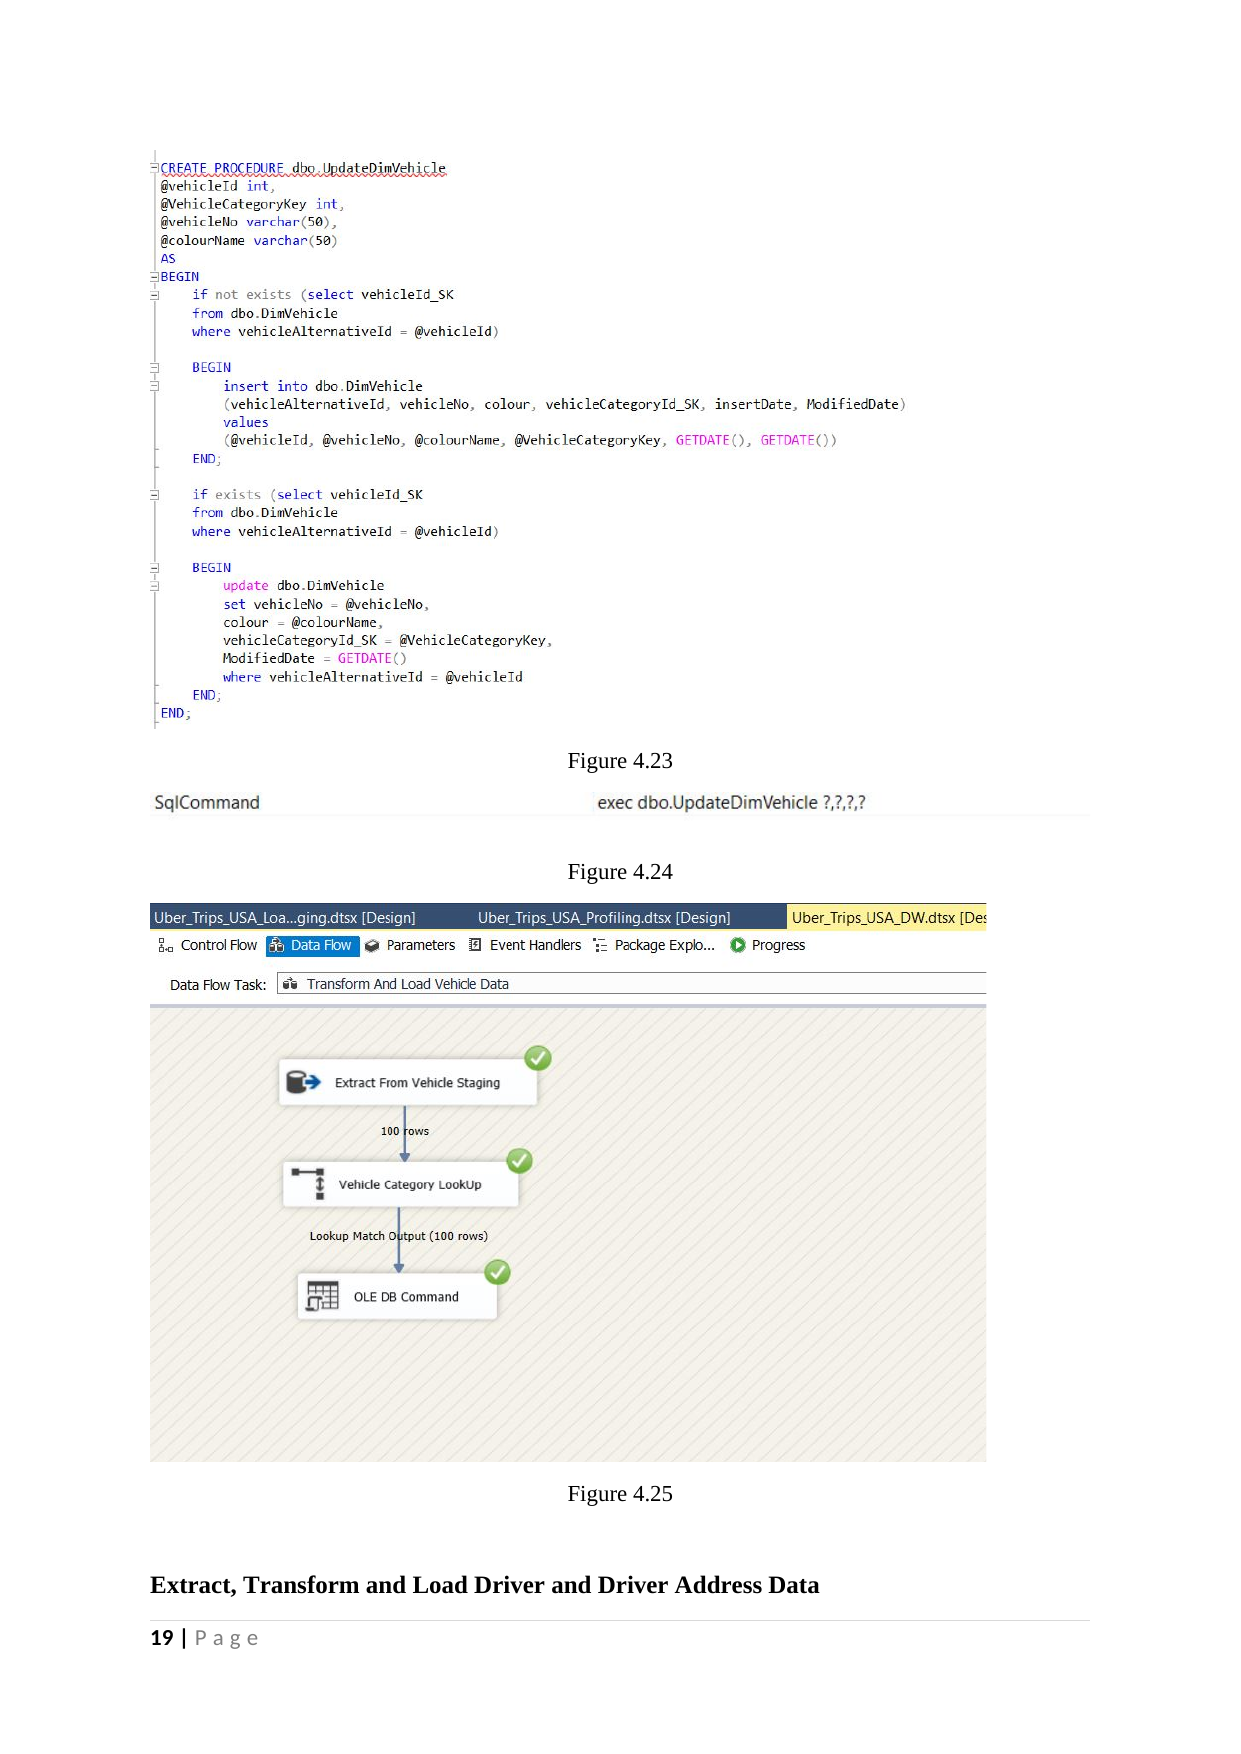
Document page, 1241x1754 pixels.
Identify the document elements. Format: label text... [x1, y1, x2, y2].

text Figure 4.25 [150, 1480, 1090, 1506]
text Extract, Transform and Load Driver and Driver Address Data [150, 1570, 1090, 1599]
picture [150, 903, 987, 1462]
text Figure 4.24 [150, 858, 1090, 885]
picture [150, 150, 914, 729]
text Figure 4.23 [150, 747, 1090, 774]
picture [150, 792, 1091, 840]
